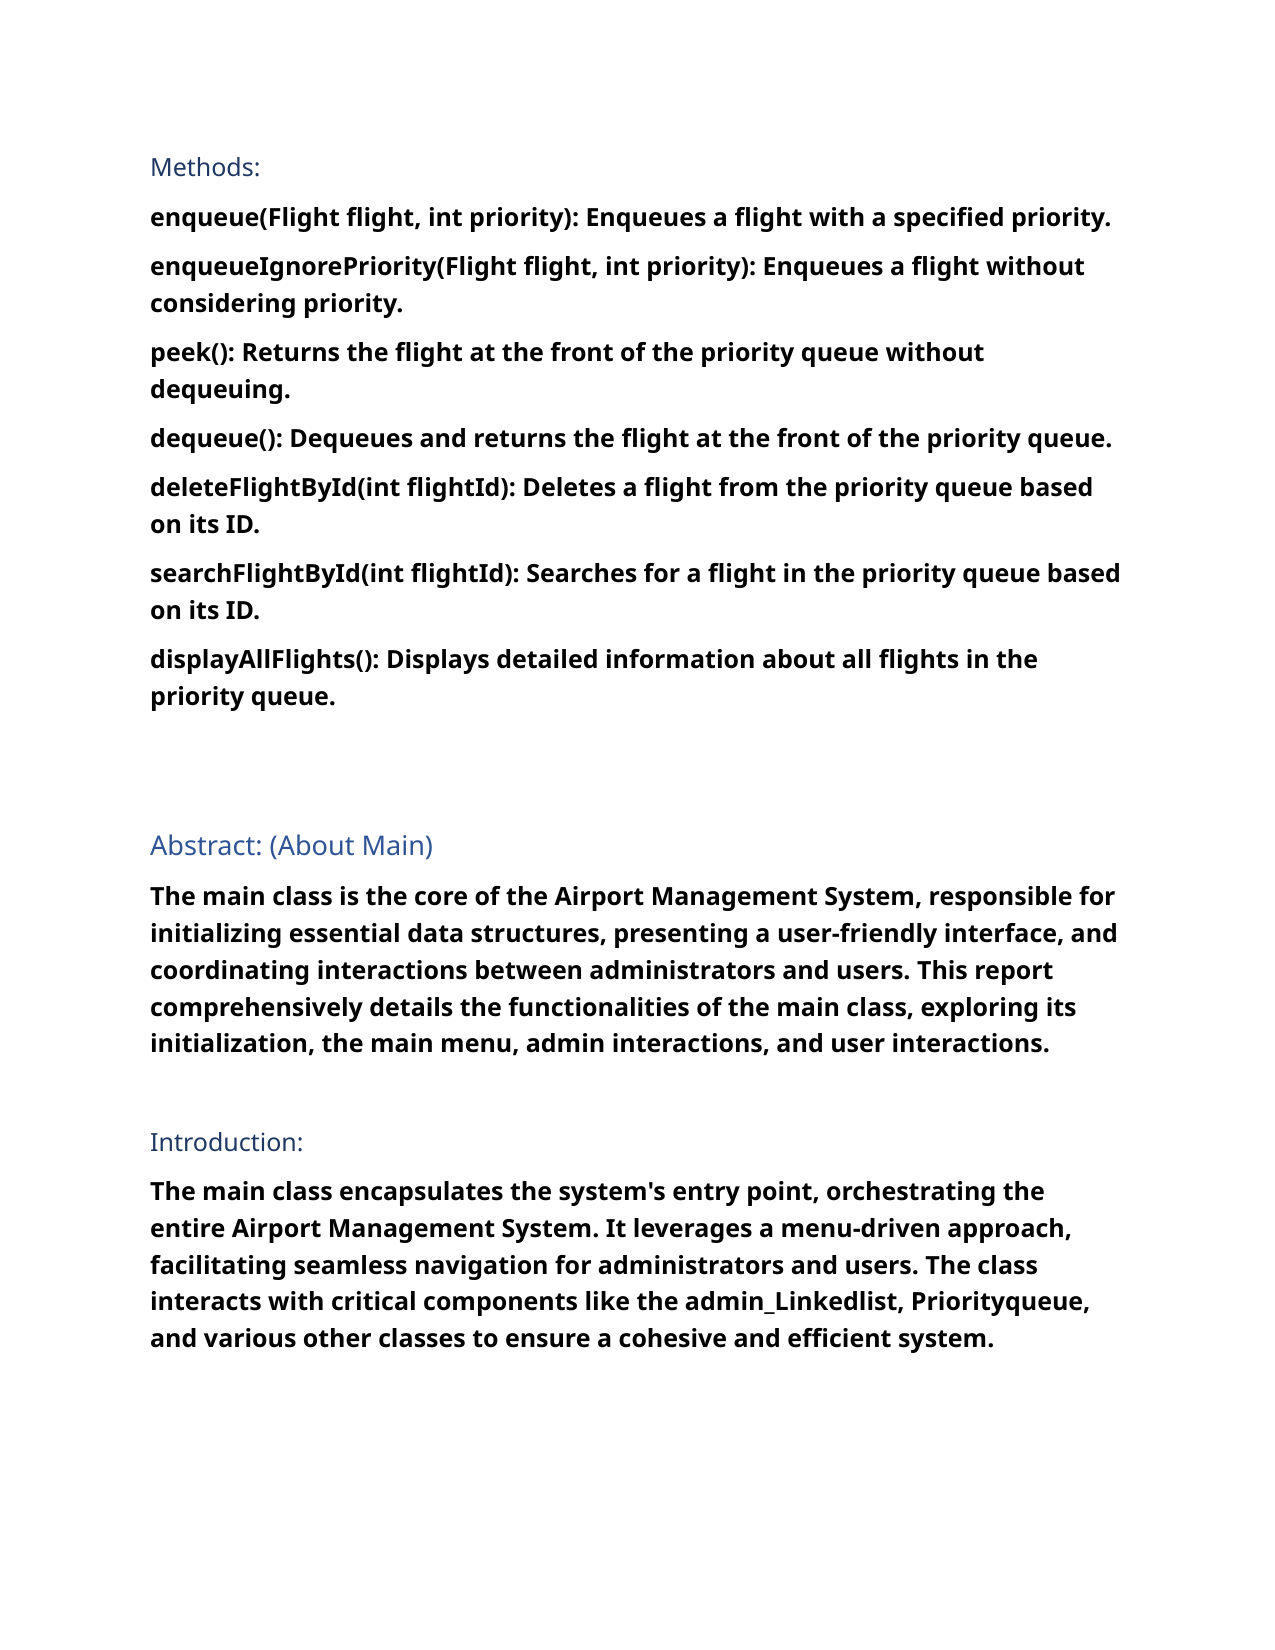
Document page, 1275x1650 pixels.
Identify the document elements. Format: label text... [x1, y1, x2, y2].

text enqueueIgnorePriority(Flight flight, int priority): Enqueues a flight without considering priority. [150, 248, 1125, 319]
text The main class is the core of the Airport Management System, responsible for initializing essential data structures, presenting a user-friendly interface, and coordinating interactions between administrators and users. This report comprehensively details the functionalities of the main class, exploring its initialization, the main menu, admin interactions, and user interactions. [150, 879, 1125, 1060]
subtitle Abstract: (About Main) [150, 827, 1125, 863]
text The main class encapsulates the system's entry point, orchestrating the entire Airport Management System. It leverages a menu-driven approach, facilitating seamless navigation for administrators and users. The class interacts with critical components like the admin_Linkedlist, Priorityqueue, and various other classes to ensure a cohesive and efficient system. [150, 1174, 1125, 1355]
text searchFlightById(int flightId): Searches for a flight in the priority queue based on its ID. [150, 556, 1125, 627]
text deleteFlightById(int flightId): Deletes a flight from the priority queue based on its ID. [150, 470, 1125, 541]
subtitle Introduction: [150, 1124, 1125, 1158]
text displayAllFlights(): Displays detailed information about all flights in the priority queue. [150, 642, 1125, 713]
text dequeue(): Dequeues and returns the flight at the front of the priority queue. [150, 421, 1125, 455]
subtitle Methods: [150, 150, 1125, 184]
text peek(): Returns the flight at the front of the priority queue without dequeuing. [150, 334, 1125, 405]
text enqueue(Flight flight, int priority): Enqueues a flight with a specified priority. [150, 199, 1125, 233]
